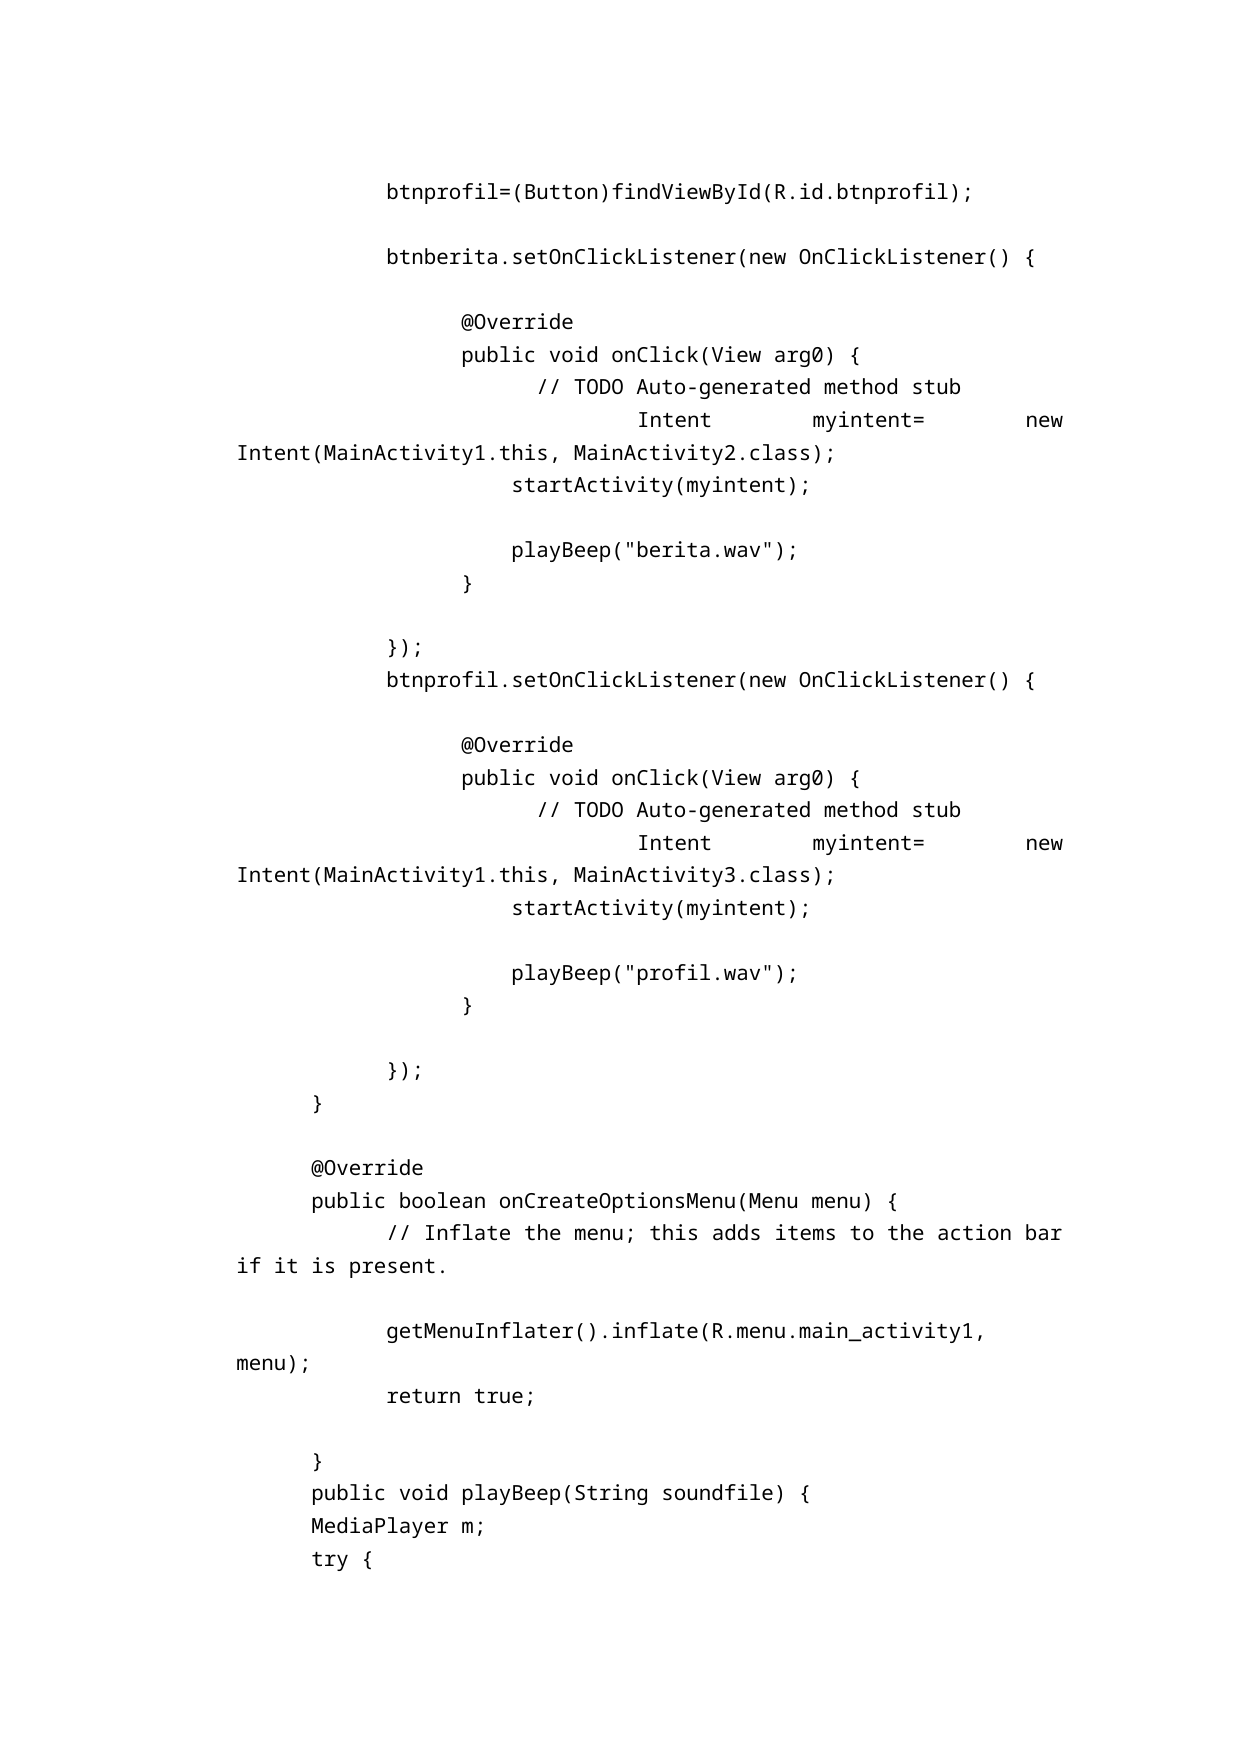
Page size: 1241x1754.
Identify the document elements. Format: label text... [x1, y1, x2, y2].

text }); [236, 632, 1063, 661]
text MediaPlayer m; [236, 1511, 1063, 1539]
text } [236, 1088, 1063, 1116]
text @Override [236, 730, 1063, 759]
text }); [236, 1055, 1063, 1084]
text } [236, 1446, 1063, 1474]
text Intent myintent= new Intent(MainActivity1.this, MainActivity3.class); [236, 828, 1063, 889]
text @Override [236, 1153, 1063, 1182]
text playBeep("berita.wav"); [236, 535, 1063, 563]
text } [236, 991, 1063, 1019]
text // TODO Auto-generated method stub [236, 795, 1063, 824]
text Intent myintent= new Intent(MainActivity1.this, MainActivity2.class); [236, 405, 1063, 466]
text // TODO Auto-generated method stub [236, 372, 1063, 401]
text public void onClick(View arg0) { [236, 763, 1063, 791]
text public void playBeep(String soundfile) { [236, 1478, 1063, 1507]
text try { [236, 1544, 1063, 1572]
text // Inflate the menu; this adds items to the action bar if it is present. [236, 1218, 1063, 1279]
text btnprofil=(Button)findViewById(R.id.btnprofil); [236, 177, 1063, 206]
text return true; [236, 1381, 1063, 1409]
text btnberita.setOnClickListener(new OnClickListener() { [236, 242, 1063, 270]
text startActivity(myintent); [236, 893, 1063, 922]
text btnprofil.setOnClickListener(new OnClickListener() { [236, 665, 1063, 693]
text public void onClick(View arg0) { [236, 340, 1063, 368]
text public boolean onCreateOptionsMenu(Menu menu) { [236, 1186, 1063, 1214]
text getMenuInflater().inflate(R.menu.main_activity1, menu); [236, 1316, 1063, 1377]
text startActivity(myintent); [236, 470, 1063, 499]
text @Override [236, 307, 1063, 336]
text playBeep("profil.wav"); [236, 958, 1063, 986]
text } [236, 568, 1063, 596]
